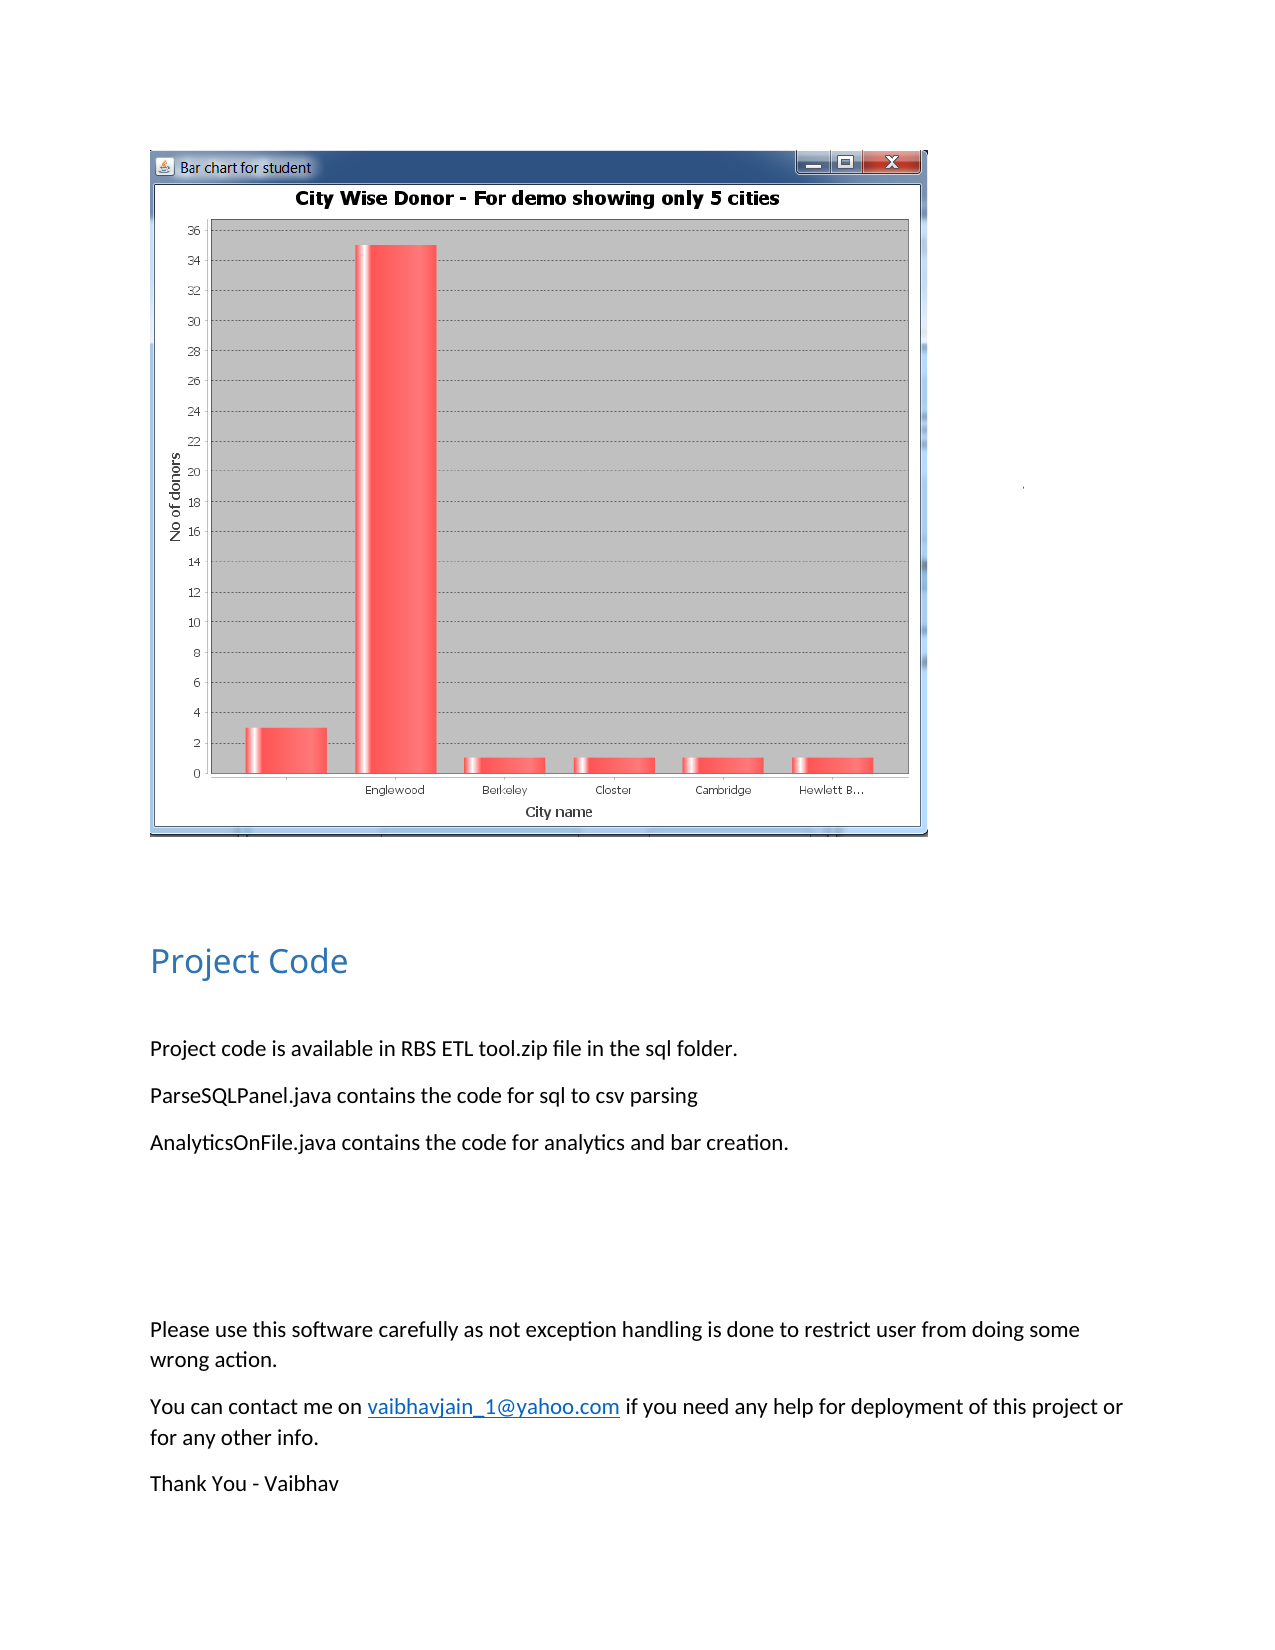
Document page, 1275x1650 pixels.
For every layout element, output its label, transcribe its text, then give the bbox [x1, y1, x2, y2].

subtitle Project Code [150, 938, 1125, 984]
text Thank You - Vaibhav [150, 1469, 1125, 1497]
text AnalyticsOnFile.java contains the code for analytics and bar creation. [150, 1128, 1125, 1156]
picture [150, 150, 1024, 837]
text Please use this software carefully as not exception handling is done to restrict user from doing some wrong action. [150, 1315, 1125, 1373]
text Project code is available in RBS ETL tool.zip file in the sql folder. [150, 1034, 1125, 1062]
text ParseSQLPanel.java contains the code for sql to csv parsing [150, 1081, 1125, 1109]
text You can contact me on vaibhavjain_1@yahoo.com if you need any help for deployment of this project or for any other info. [150, 1392, 1125, 1451]
